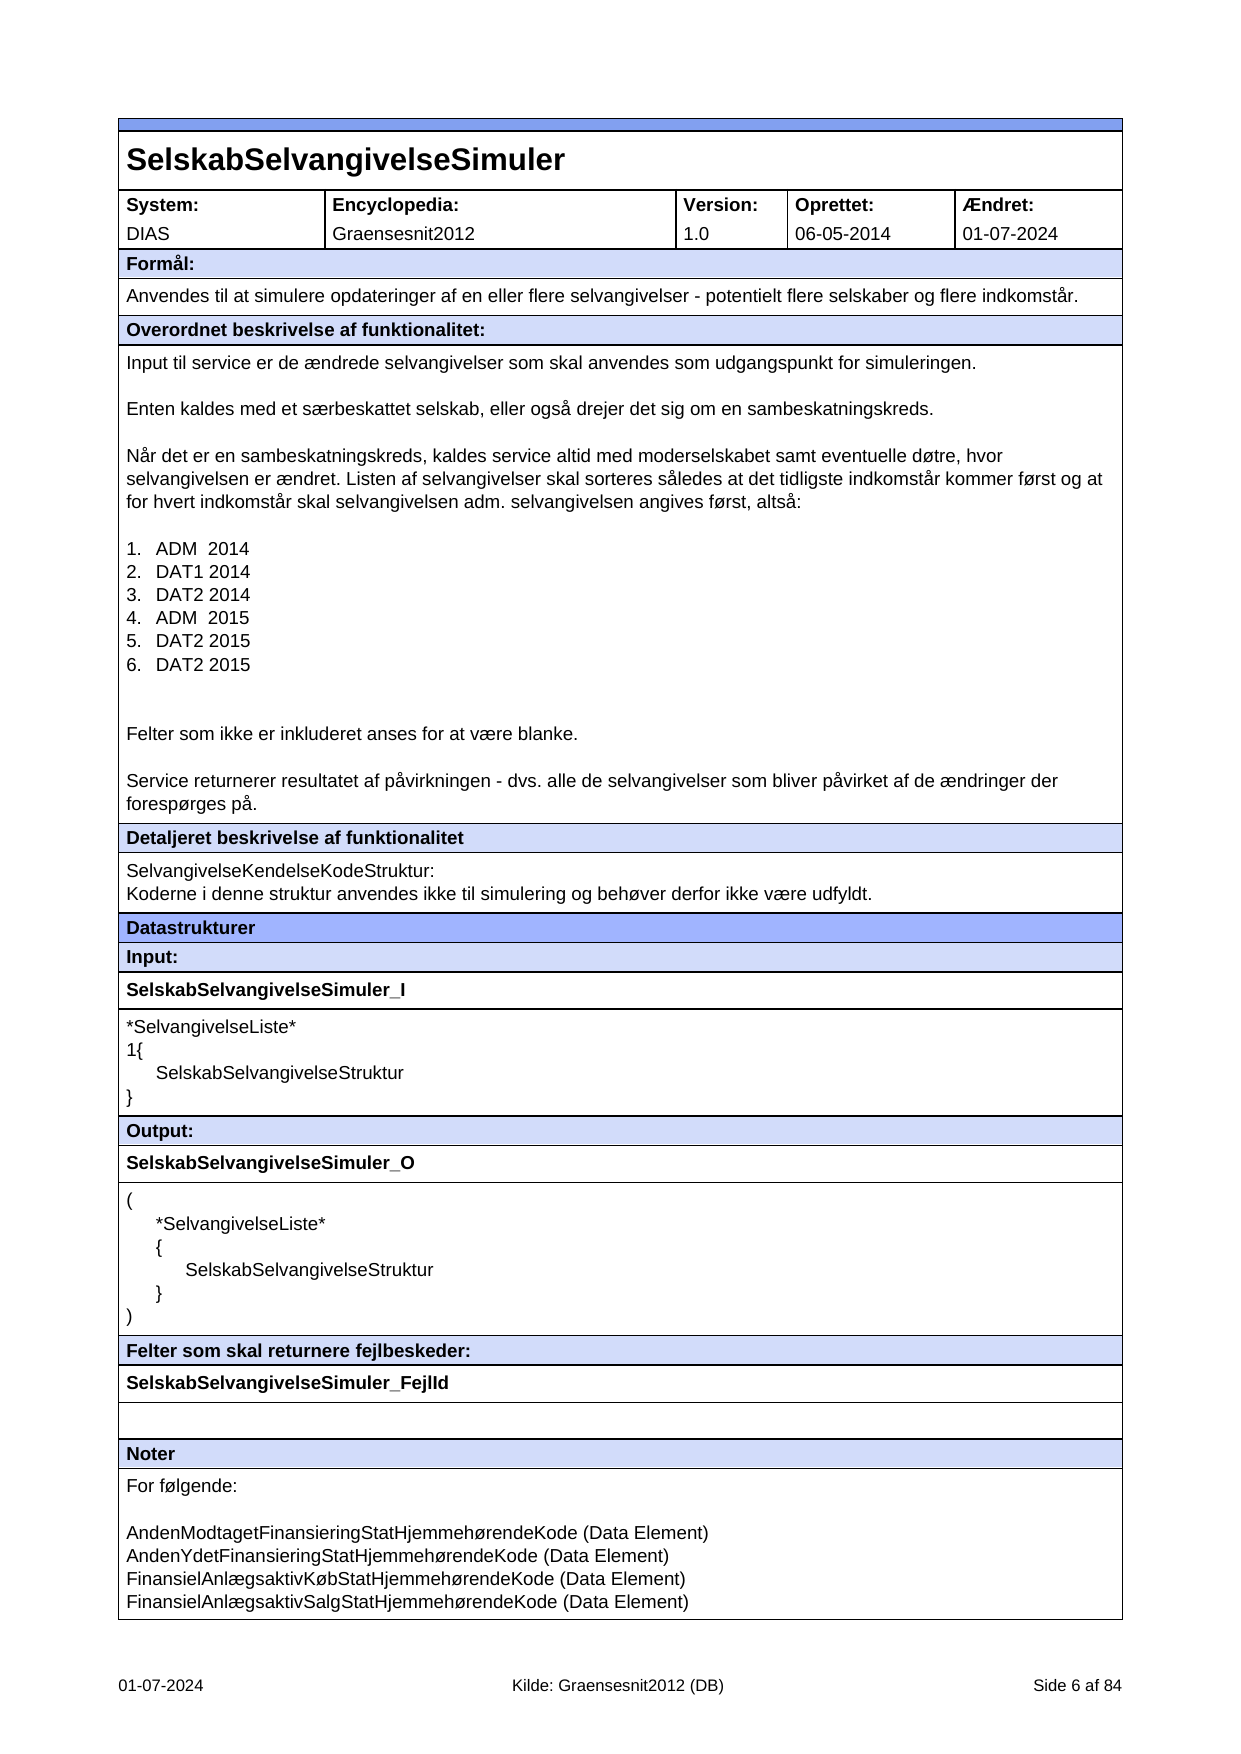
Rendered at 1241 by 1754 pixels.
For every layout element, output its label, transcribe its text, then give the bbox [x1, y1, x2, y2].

table_cell Overordnet beskrivelse af funktionalitet: [119, 316, 1122, 344]
table_cell Oprettet: [788, 191, 954, 218]
table_header [119, 119, 1122, 130]
table_cell 01-07-2024 [956, 219, 1122, 248]
table_cell *SelvangivelseListe* 1{ SelskabSelvangivelseStruktur } [119, 1010, 1122, 1115]
table_cell Formål: [119, 250, 1122, 277]
table_cell SelskabSelvangivelseSimuler_I [119, 973, 1122, 1008]
table_cell Ændret: [956, 191, 1122, 218]
table_cell SelskabSelvangivelseSimuler_O [119, 1146, 1122, 1182]
table_cell SelvangivelseKendelseKodeStruktur: Koderne i denne struktur anvendes ikke til simulering og behøver derfor ikke være udfyldt. [119, 853, 1122, 912]
table_cell Felter som skal returnere fejlbeskeder: [119, 1336, 1122, 1364]
table_cell Encyclopedia: [326, 191, 675, 218]
table_cell Input: [119, 943, 1122, 971]
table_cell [119, 1469, 1122, 1619]
table_cell SelskabSelvangivelseSimuler_FejlId [119, 1366, 1122, 1401]
table_cell System: [119, 191, 324, 218]
table_cell Version: [677, 191, 787, 218]
table_cell Input til service er de ændrede selvangivelser som skal anvendes som udgangspunkt for simuleringen. Enten kaldes med et særbeskattet selskab, eller også drejer det sig om en sambeskatningskreds. Når det er en sambeskatningskreds, kaldes service altid med moderselskabet samt eventuelle døtre, hvor selvangivelsen er ændret. Listen af selvangivelser skal sorteres således at det tidligste indkomstår kommer først og at for hvert indkomstår skal selvangivelsen adm. selvangivelsen angives først, altså: 1. ADM 2014 2. DAT1 2014 3. DAT2 2014 4. ADM 2015 5. DAT2 2015 6. DAT2 2015 Felter som ikke er inkluderet anses for at være blanke. Service returnerer resultatet af påvirkningen - dvs. alle de selvangivelser som bliver påvirket af de ændringer der forespørges på. [119, 346, 1122, 822]
table_cell Output: [119, 1117, 1122, 1144]
table_cell SelskabSelvangivelseSimuler [119, 132, 1122, 189]
table_cell 06-05-2014 [788, 219, 954, 248]
table_cell DIAS [119, 219, 324, 248]
table_cell Detaljeret beskrivelse af funktionalitet [119, 824, 1122, 852]
table_cell Anvendes til at simulere opdateringer af en eller flere selvangivelser - potentielt flere selskaber og flere indkomstår. [119, 279, 1122, 314]
table_cell [119, 1403, 1122, 1438]
table_cell Noter [119, 1440, 1122, 1467]
table_cell 1.0 [677, 219, 787, 248]
table_cell Graensesnit2012 [326, 219, 675, 248]
table_cell Datastrukturer [119, 914, 1122, 942]
table_cell ( *SelvangivelseListe* { SelskabSelvangivelseStruktur } ) [119, 1183, 1122, 1335]
